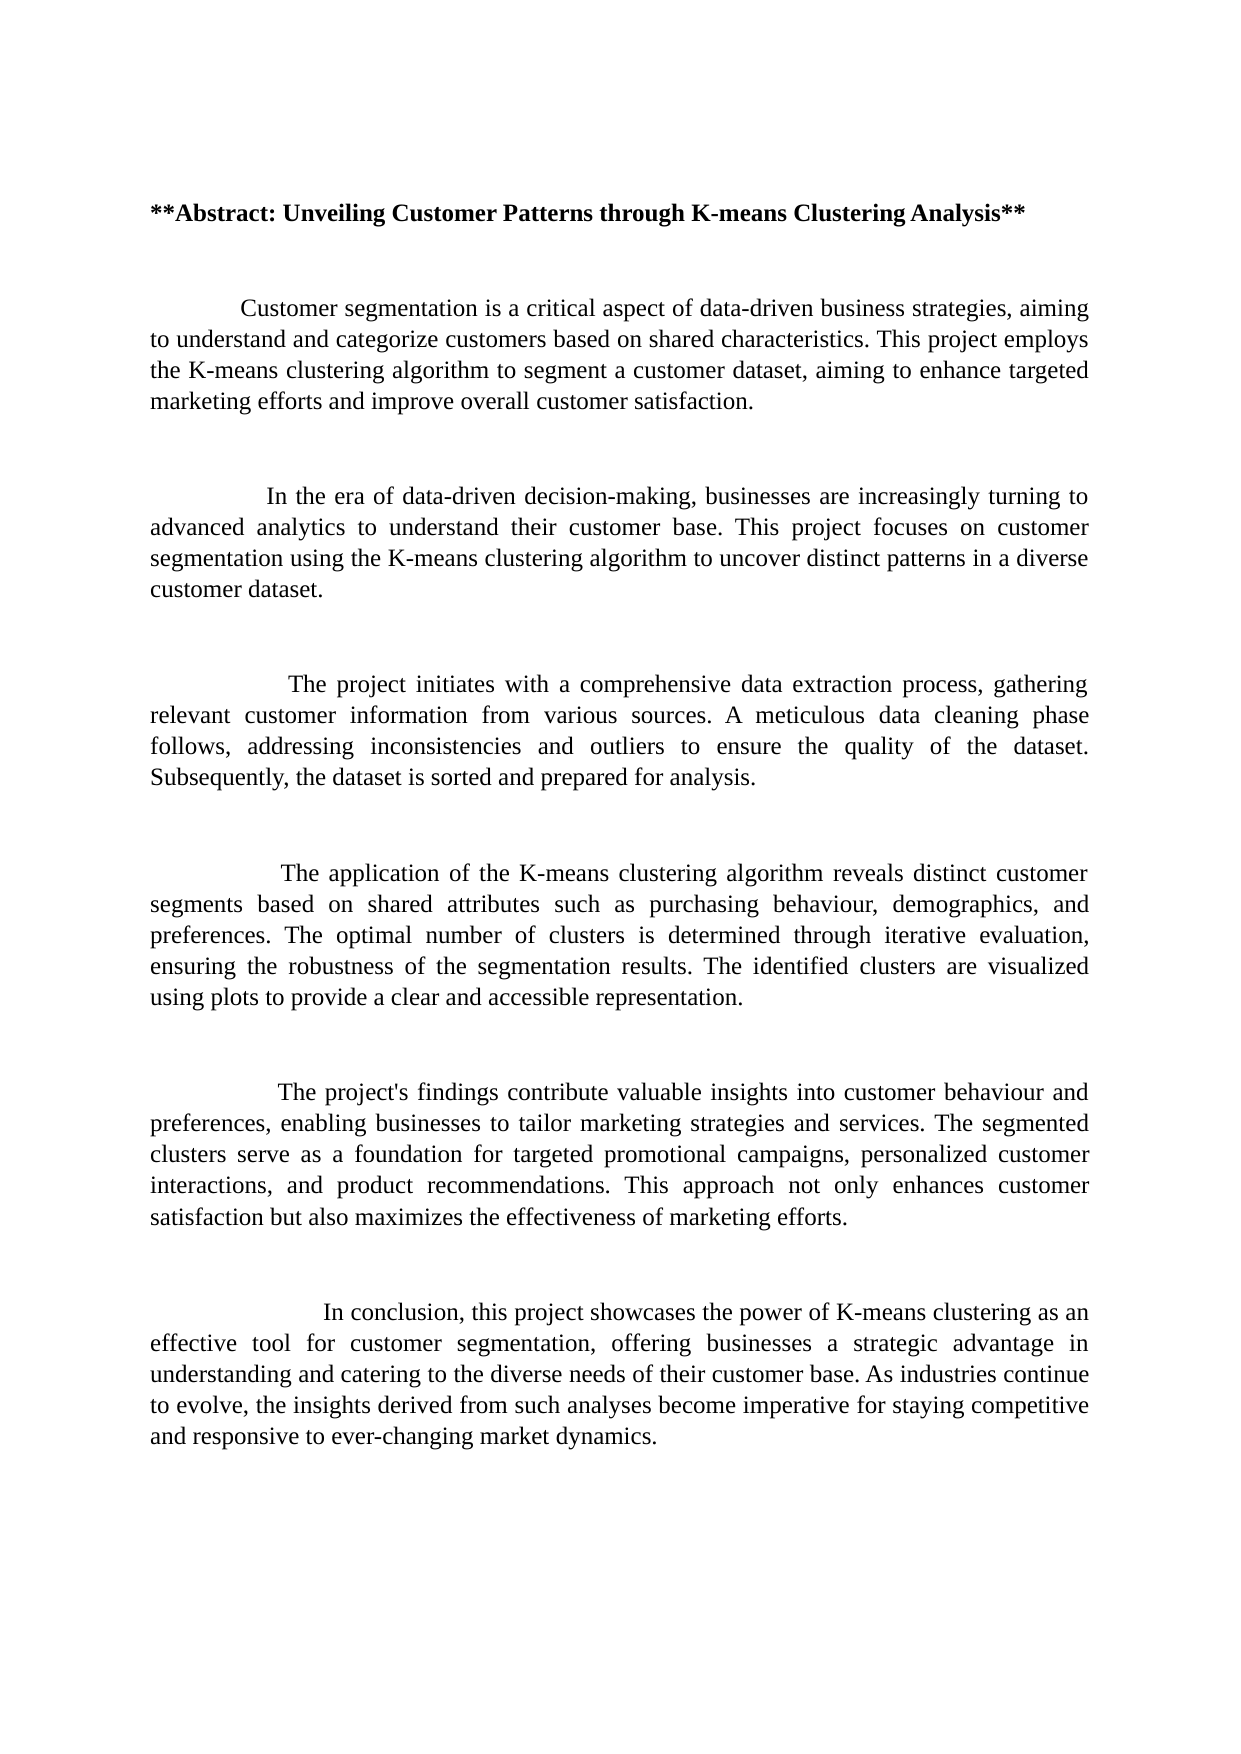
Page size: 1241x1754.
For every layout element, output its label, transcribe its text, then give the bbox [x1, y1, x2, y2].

text The project initiates with a comprehensive data extraction process, gathering relevant customer information from various sources. A meticulous data cleaning phase follows, addressing inconsistencies and outliers to ensure the quality of the dataset. Subsequently, the dataset is sorted and prepared for analysis. [150, 669, 1090, 791]
text In conclusion, this project showcases the power of K-means clustering as an effective tool for customer segmentation, offering businesses a strategic advantage in understanding and catering to the diverse needs of their customer base. As industries continue to evolve, the insights derived from such analyses become imperative for staying competitive and responsive to ever-changing market dynamics. [150, 1297, 1090, 1450]
text **Abstract: Unveiling Customer Patterns through K-means Clustering Analysis** [150, 198, 1090, 226]
text The project's findings contribute valuable insights into customer behaviour and preferences, enabling businesses to tailor marketing strategies and services. The segmented clusters serve as a foundation for targeted promotional campaigns, personalized customer interactions, and product recommendations. This approach not only enhances customer satisfaction but also maximizes the effectiveness of marketing efforts. [150, 1077, 1090, 1230]
text The application of the K-means clustering algorithm reveals distinct customer segments based on shared attributes such as purchasing behaviour, demographics, and preferences. The optimal number of clusters is determined through iterative evaluation, ensuring the robustness of the segmentation results. The identified clusters are visualized using plots to provide a clear and accessible representation. [150, 858, 1090, 1011]
text In the era of data-driven decision-making, businesses are increasingly turning to advanced analytics to understand their customer base. This project focuses on customer segmentation using the K-means clustering algorithm to uncover distinct patterns in a diverse customer dataset. [150, 481, 1090, 603]
text Customer segmentation is a critical aspect of data-driven business strategies, aiming to understand and categorize customers based on shared characteristics. This project employs the K-means clustering algorithm to segment a customer dataset, aiming to enhance targeted marketing efforts and improve overall customer satisfaction. [150, 293, 1090, 415]
